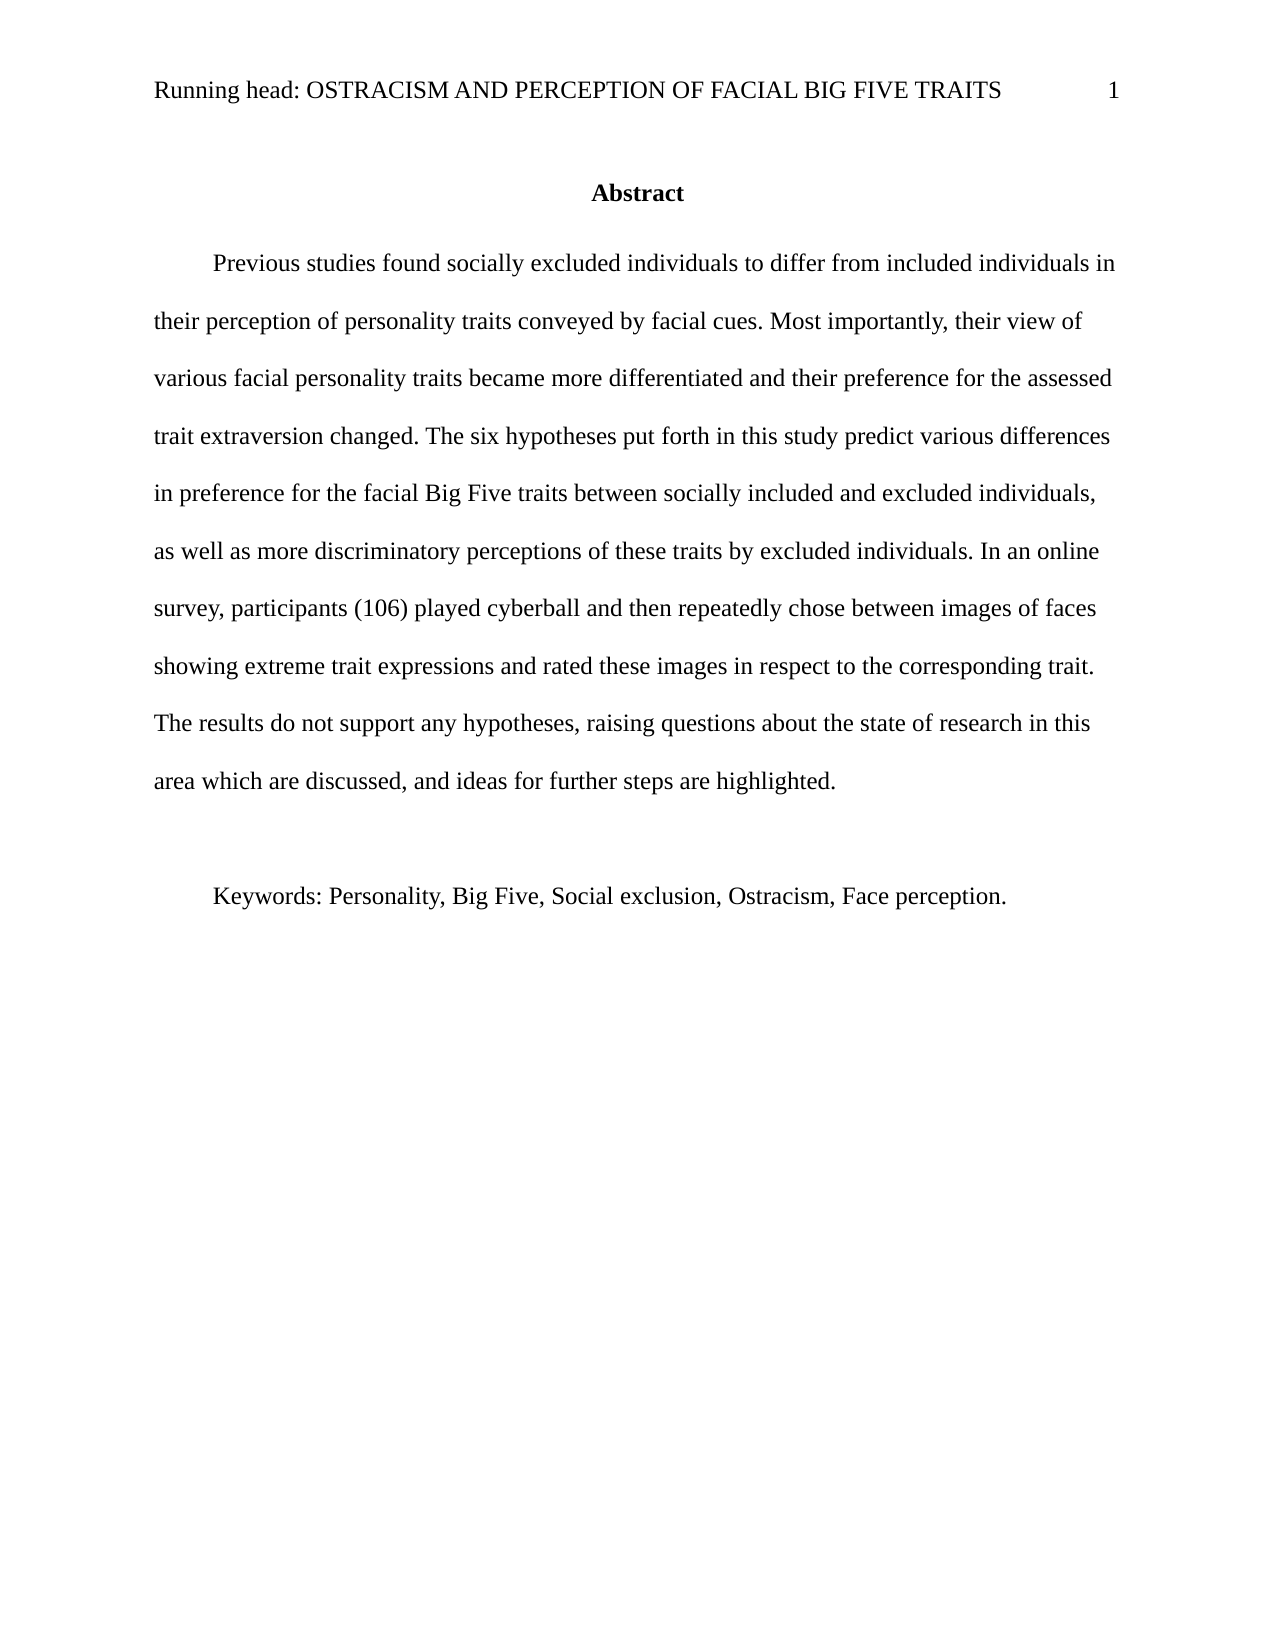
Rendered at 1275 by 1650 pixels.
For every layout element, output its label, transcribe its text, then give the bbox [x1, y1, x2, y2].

text Previous studies found socially excluded individuals to differ from included individuals in their perception of personality traits conveyed by facial cues. Most importantly, their view of various facial personality traits became more differentiated and their preference for the assessed trait extraversion changed. The six hypotheses put forth in this study predict various differences in preference for the facial Big Five traits between socially included and excluded individuals, as well as more discriminatory perceptions of these traits by excluded individuals. In an online survey, participants (106) played cyberball and then repeatedly chose between images of faces showing extreme trait expressions and rated these images in respect to the corresponding trait. The results do not support any hypotheses, raising questions about the state of research in this area which are discussed, and ideas for further steps are highlighted. [153, 248, 1121, 795]
subtitle Abstract [153, 178, 1121, 207]
text Keywords: Personality, Big Five, Social exclusion, Ostracism, Face perception. [153, 881, 1121, 910]
